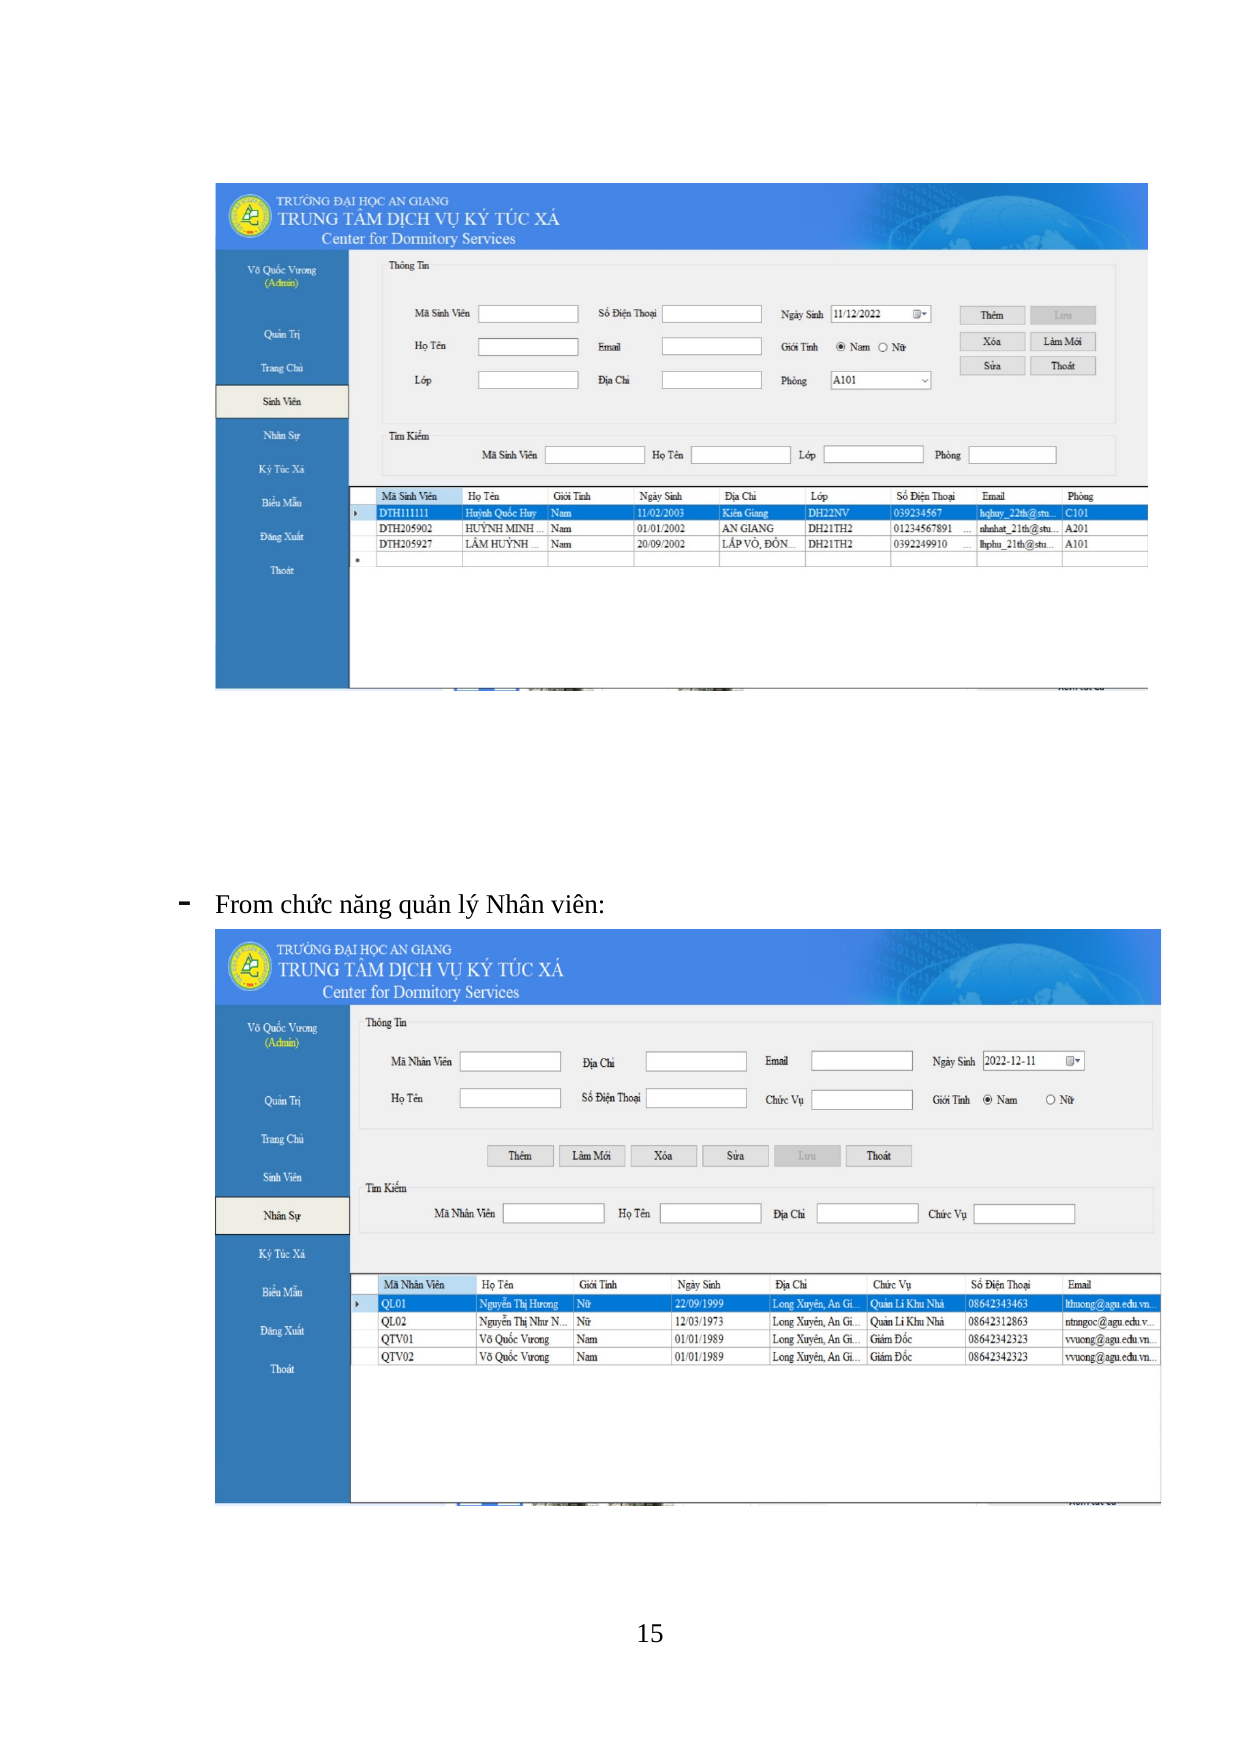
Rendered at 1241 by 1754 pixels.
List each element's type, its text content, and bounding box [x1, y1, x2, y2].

list From chức năng quản lý Nhân viên: [177, 874, 1122, 922]
picture [214, 183, 1148, 691]
picture [214, 929, 1162, 1506]
